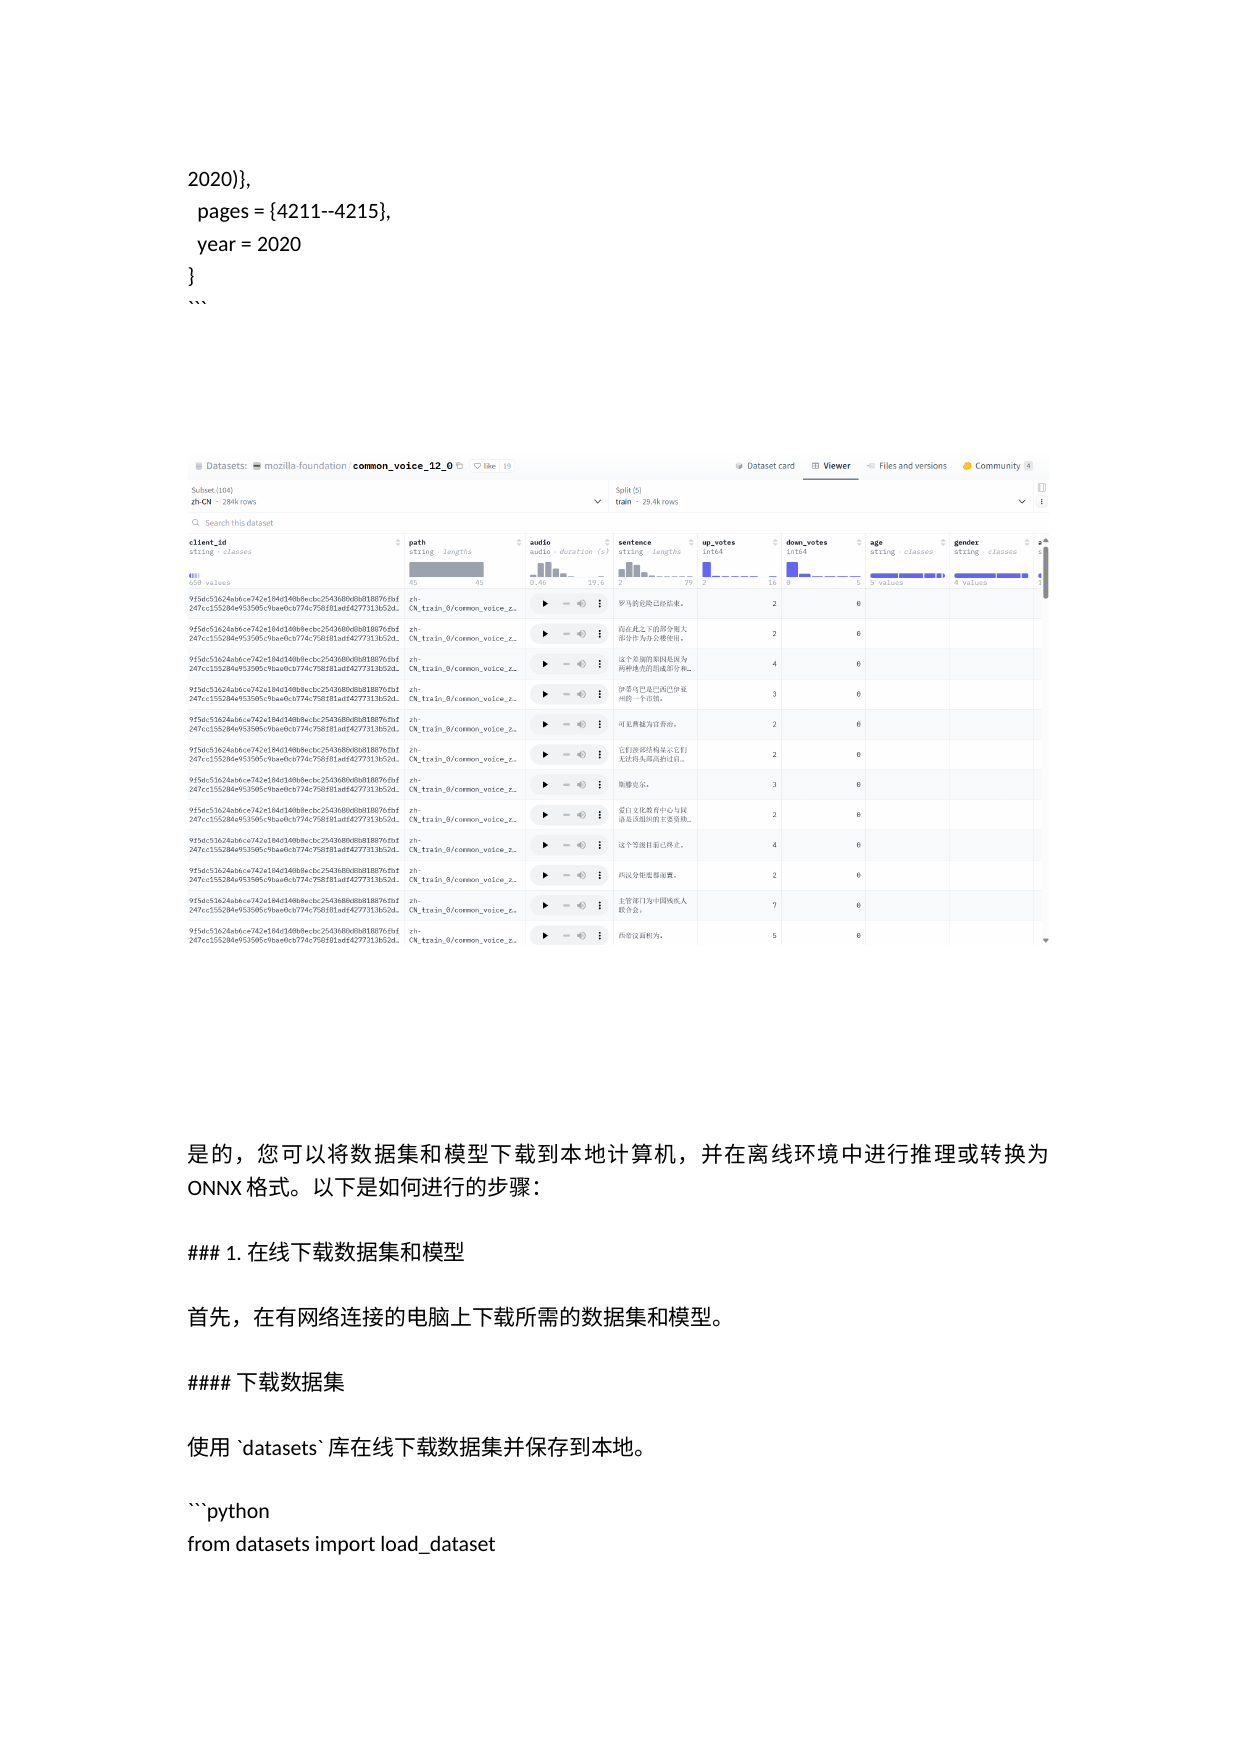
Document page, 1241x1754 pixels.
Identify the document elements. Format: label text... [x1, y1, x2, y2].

text from datasets import load_dataset [187, 1527, 1053, 1559]
text 首先，在有网络连接的电脑上下载所需的数据集和模型。 [187, 1299, 1053, 1332]
text year = 2020 [187, 227, 1053, 259]
text ### 1. 在线下载数据集和模型 [187, 1234, 1053, 1267]
text ```python [187, 1494, 1053, 1527]
text #### 下载数据集 [187, 1364, 1053, 1397]
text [187, 162, 1053, 194]
text ``` [187, 292, 1053, 324]
text 是的，您可以将数据集和模型下载到本地计算机，并在离线环境中进行推理或转换为 ONNX 格式。以下是如何进行的步骤： [187, 1137, 1053, 1202]
text 使用 `datasets` 库在线下载数据集并保存到本地。 [187, 1429, 1053, 1462]
text } [187, 259, 1053, 292]
text pages = {4211--4215}, [187, 194, 1053, 227]
picture [187, 454, 1050, 945]
